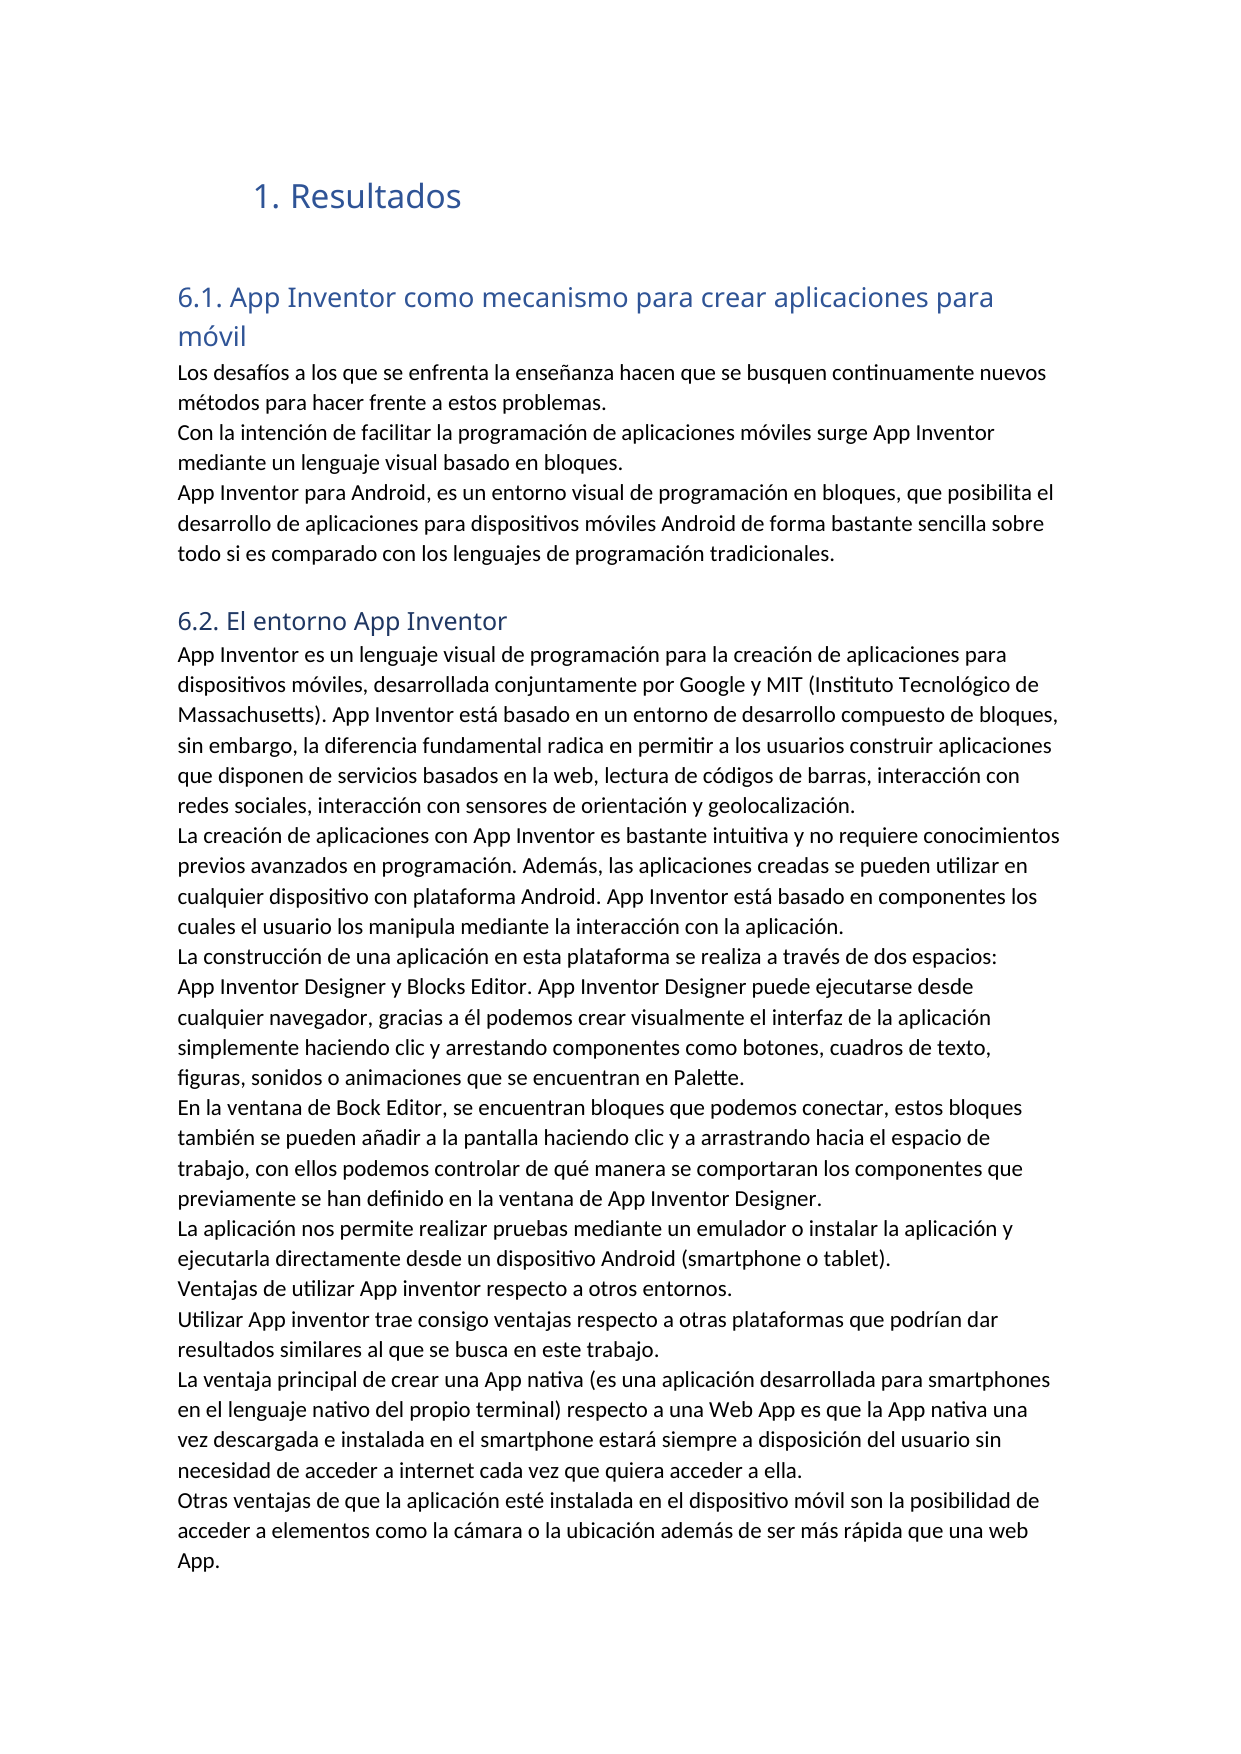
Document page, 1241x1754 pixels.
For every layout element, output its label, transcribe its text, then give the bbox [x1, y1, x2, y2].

text La creación de aplicaciones con App Inventor es bastante intuitiva y no requiere conocimientos previos avanzados en programación. Además, las aplicaciones creadas se pueden utilizar en cualquier dispositivo con plataforma Android. App Inventor está basado en componentes los cuales el usuario los manipula mediante la interacción con la aplicación. [177, 821, 1063, 940]
subtitle 6.1. App Inventor como mecanismo para crear aplicaciones para móvil [177, 278, 1063, 355]
text App Inventor es un lenguaje visual de programación para la creación de aplicaciones para dispositivos móviles, desarrollada conjuntamente por Google y MIT (Instituto Tecnológico de Massachusetts). App Inventor está basado en un entorno de desarrollo compuesto de bloques, sin embargo, la diferencia fundamental radica en permitir a los usuarios construir aplicaciones que disponen de servicios basados en la web, lectura de códigos de barras, interacción con redes sociales, interacción con sensores de orientación y geolocalización. [177, 640, 1063, 819]
text App Inventor para Android, es un entorno visual de programación en bloques, que posibilita el desarrollo de aplicaciones para dispositivos móviles Android de forma bastante sencilla sobre todo si es comparado con los lenguajes de programación tradicionales. [177, 478, 1063, 567]
text 6.2. El entorno App Inventor [177, 603, 1063, 637]
text Con la intención de facilitar la programación de aplicaciones móviles surge App Inventor mediante un lenguaje visual basado en bloques. [177, 418, 1063, 476]
text La ventaja principal de crear una App nativa (es una aplicación desarrollada para smartphones en el lenguaje nativo del propio terminal) respecto a una Web App es que la App nativa una vez descargada e instalada en el smartphone estará siempre a disposición del usuario sin necesidad de acceder a internet cada vez que quiera acceder a ella. [177, 1365, 1063, 1484]
subtitle Resultados [252, 173, 1063, 218]
text La aplicación nos permite realizar pruebas mediante un emulador o instalar la aplicación y ejecutarla directamente desde un dispositivo Android (smartphone o tablet). [177, 1214, 1063, 1272]
text Los desafíos a los que se enfrenta la enseñanza hacen que se busquen continuamente nuevos métodos para hacer frente a estos problemas. [177, 358, 1063, 416]
text Utilizar App inventor trae consigo ventajas respecto a otras plataformas que podrían dar resultados similares al que se busca en este trabajo. [177, 1305, 1063, 1363]
text App Inventor Designer y Blocks Editor. App Inventor Designer puede ejecutarse desde cualquier navegador, gracias a él podemos crear visualmente el interfaz de la aplicación simplemente haciendo clic y arrestando componentes como botones, cuadros de texto, figuras, sonidos o animaciones que se encuentran en Palette. [177, 972, 1063, 1091]
text La construcción de una aplicación en esta plataforma se realiza a través de dos espacios: [177, 942, 1063, 970]
text Ventajas de utilizar App inventor respecto a otros entornos. [177, 1274, 1063, 1303]
text Otras ventajas de que la aplicación esté instalada en el dispositivo móvil son la posibilidad de acceder a elementos como la cámara o la ubicación además de ser más rápida que una web App. [177, 1486, 1063, 1574]
text En la ventana de Bock Editor, se encuentran bloques que podemos conectar, estos bloques también se pueden añadir a la pantalla haciendo clic y a arrastrando hacia el espacio de trabajo, con ellos podemos controlar de qué manera se comportaran los componentes que previamente se han definido en la ventana de App Inventor Designer. [177, 1093, 1063, 1212]
